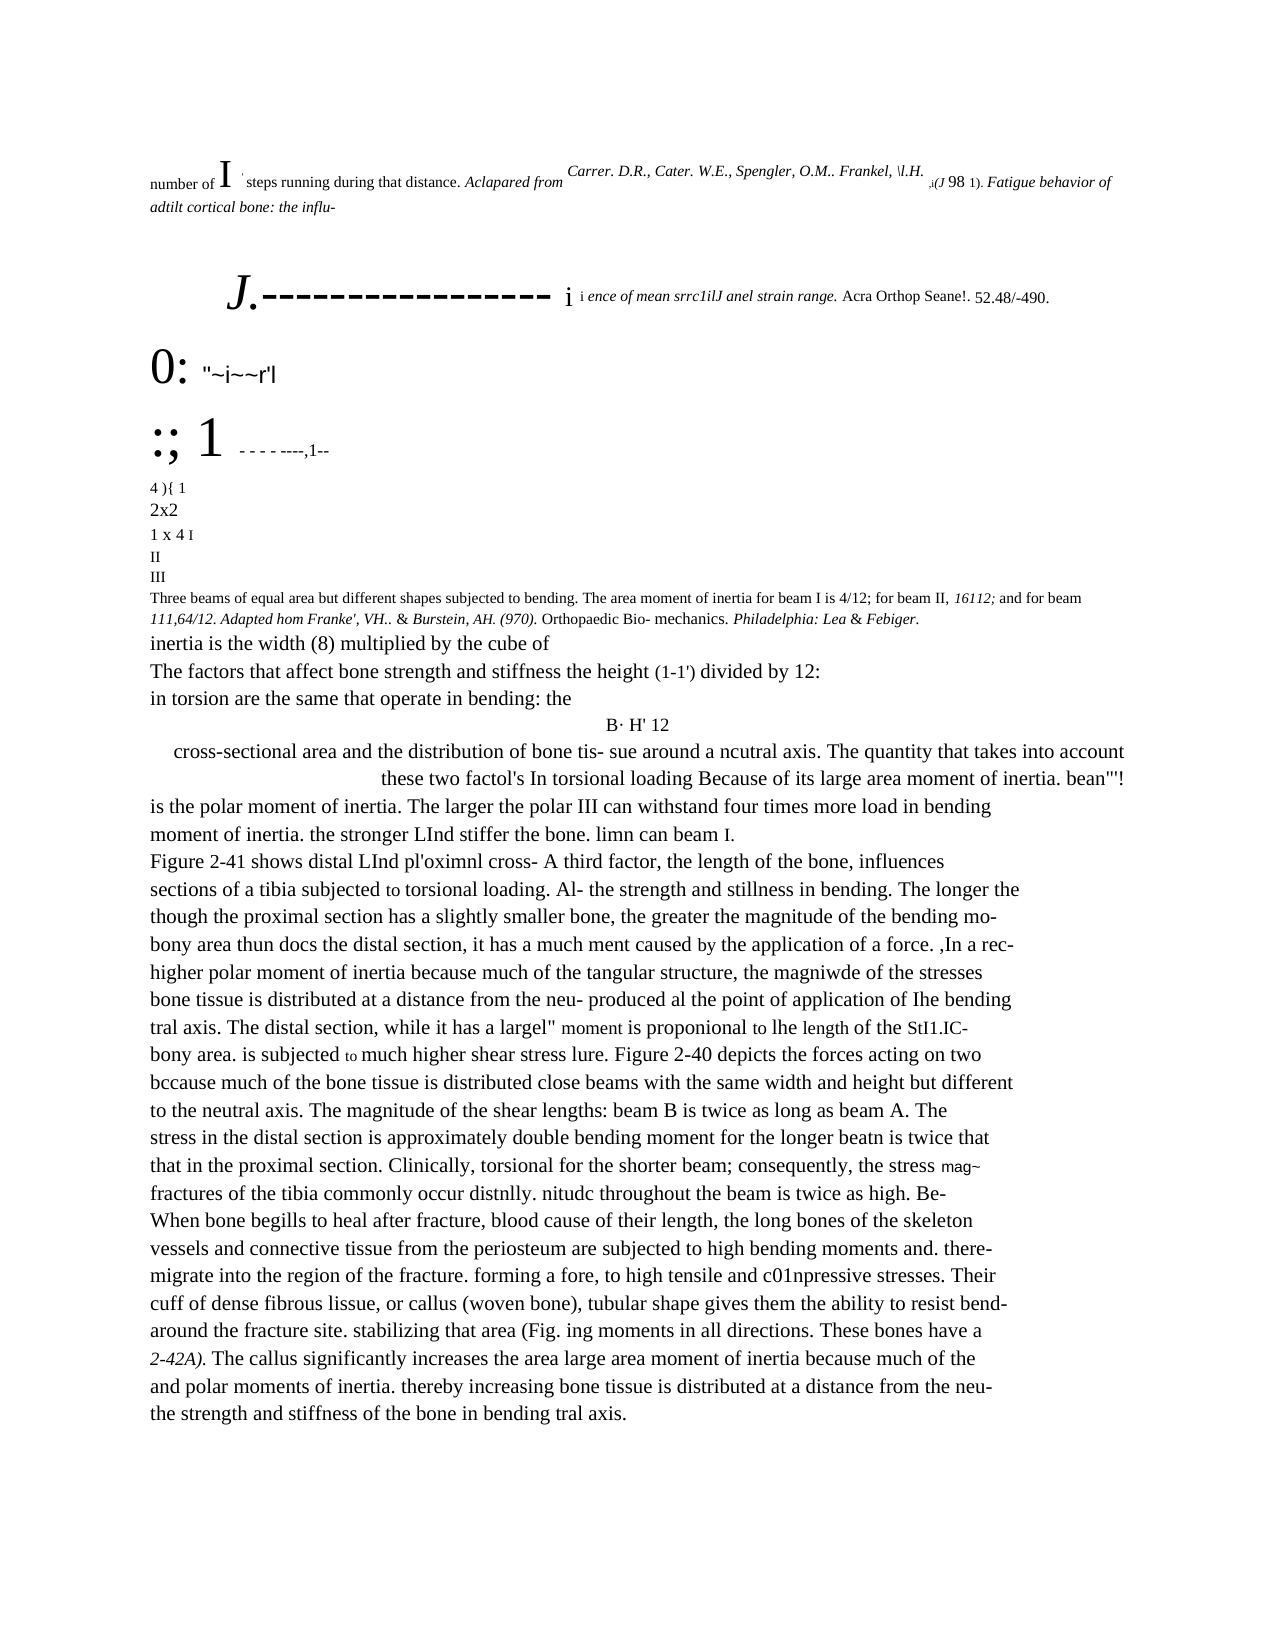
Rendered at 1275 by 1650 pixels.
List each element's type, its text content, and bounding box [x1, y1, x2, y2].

text Figure 2-41 shows distal LInd pl'oximnl cross- A third factor, the length of the bone, influences [150, 849, 1125, 873]
text around the fracture site. stabilizing that area (Fig. ing moments in all directions. These bones have a [150, 1318, 1125, 1342]
text B· H' 12 [150, 714, 1125, 736]
text bccause much of the bone tissue is distributed close beams with the same width and height but different [150, 1070, 1125, 1094]
text to the neutral axis. The magnitude of the shear lengths: beam B is twice as long as beam A. The [150, 1098, 1125, 1122]
text inertia is the width (8) multiplied by the cube of [150, 631, 1125, 655]
text 1 x 4 I [150, 524, 1125, 544]
text II [150, 547, 1125, 565]
text in torsion are the same that operate in bending: the [150, 686, 1125, 710]
text migrate into the region of the fracture. forming a fore, to high tensile and c01npressive stresses. Their [150, 1263, 1125, 1287]
text vessels and connective tissue from the periosteum are subjected to high bending moments and. there- [150, 1236, 1125, 1260]
text stress in the distal section is approximately double bending moment for the longer beatn is twice that [150, 1125, 1125, 1149]
text fractures of the tibia commonly occur distnlly. nitudc throughout the beam is twice as high. Be- [150, 1180, 1125, 1204]
text moment of inertia. the stronger LInd stiffer the bone. limn can beam I. [150, 822, 1125, 846]
text higher polar moment of inertia because much of the tangular structure, the magniwde of the stresses [150, 959, 1125, 984]
text bone tissue is distributed at a distance from the neu- produced al the point of application of Ihe bending [150, 987, 1125, 1011]
text 4 ){ 1 [150, 479, 1125, 497]
text tral axis. The distal section, while it has a largel" moment is proponional to lhe length of the StI1.IC- [150, 1015, 1125, 1039]
text The factors that affect bone strength and stiffness the height (1-1') divided by 12: [150, 659, 1125, 683]
text J.----------------- i i ence of mean srrc1ilJ anel strain range. Acra Orthop Seane!. 52.48/-490. [150, 219, 1125, 320]
text cross-sectional area and the distribution of bone tis- sue around a ncutral axis. The quantity that takes into account these two factol's In torsional loading Because of its large area moment of inertia. bean"'! [150, 739, 1125, 790]
text and polar moments of inertia. thereby increasing bone tissue is distributed at a distance from the neu- [150, 1374, 1125, 1398]
text that in the proximal section. Clinically, torsional for the shorter beam; consequently, the stress mag~ [150, 1153, 1125, 1177]
text 2x2 [150, 499, 1125, 521]
text Three beams of equal area but different shapes subjected to bending. The area moment of inertia for beam I is 4/12; for beam II, 16112; and for beam 111,64/12. Adapted hom Franke', VH.. & Burstein, AH. (970). Orthopaedic Bio- mechanics. Philadelphia: Lea & Febiger. [150, 588, 1125, 628]
text bony area. is subjected to much higher shear stress lure. Figure 2-40 depicts the forces acting on two [150, 1042, 1125, 1066]
text the strength and stiffness of the bone in bending tral axis. [150, 1401, 1125, 1425]
text III [150, 568, 1125, 586]
text is the polar moment of inertia. The larger the polar III can withstand four times more load in bending [150, 794, 1125, 818]
text bony area thun docs the distal section, it has a much ment caused by the application of a force. ,In a rec- [150, 932, 1125, 956]
text cuff of dense fibrous lissue, or callus (woven bone), tubular shape gives them the ability to resist bend- [150, 1291, 1125, 1315]
text sections of a tibia subjected to torsional loading. Al- the strength and stillness in bending. The longer the [150, 877, 1125, 901]
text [150, 150, 1125, 216]
text though the proximal section has a slightly smaller bone, the greater the magnitude of the bending mo- [150, 904, 1125, 928]
text When bone begills to heal after fracture, blood cause of their length, the long bones of the skeleton [150, 1208, 1125, 1232]
text 0: "~i~~r'l [150, 336, 1125, 394]
text 2-42A). The callus significantly increases the area large area moment of inertia because much of the [150, 1346, 1125, 1370]
text :; 1 - - - - ----,1-- [150, 403, 1125, 469]
